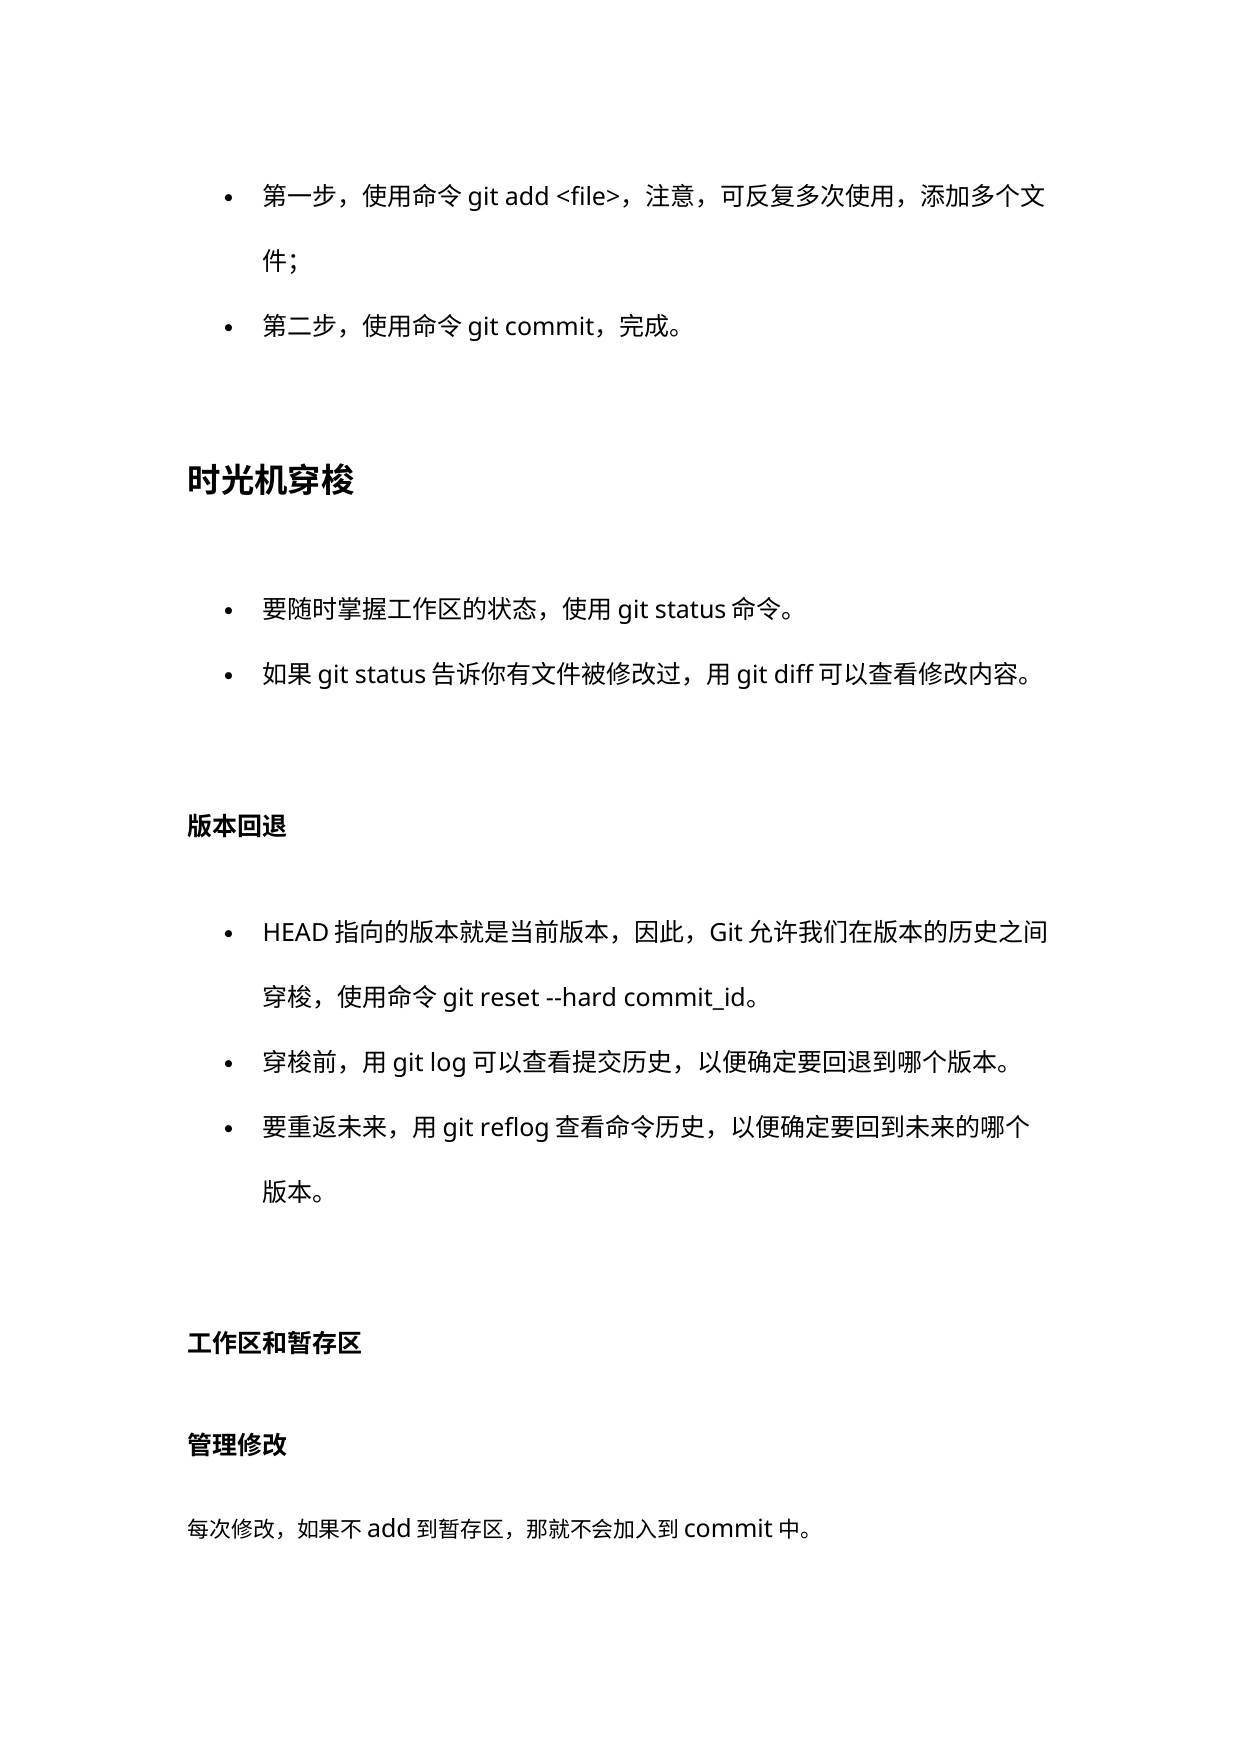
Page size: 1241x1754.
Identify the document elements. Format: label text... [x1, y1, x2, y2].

list 要随时掌握工作区的状态，使用git status命令。 [225, 575, 1053, 640]
subtitle 版本回退 [187, 792, 1053, 857]
subtitle 时光机穿梭 [187, 446, 1053, 511]
subtitle 管理修改 [187, 1411, 1053, 1476]
text 每次修改，如果不add到暂存区，那就不会加入到commit中。 [187, 1495, 1053, 1560]
list 第一步，使用命令git add <file>，注意，可反复多次使用，添加多个文件； [225, 162, 1053, 292]
subtitle 工作区和暂存区 [187, 1309, 1053, 1374]
list 如果git status告诉你有文件被修改过，用git diff可以查看修改内容。 [225, 640, 1053, 705]
list 要重返未来，用git reflog查看命令历史，以便确定要回到未来的哪个版本。 [225, 1093, 1053, 1223]
list 第二步，使用命令git commit，完成。 [225, 292, 1053, 357]
list HEAD指向的版本就是当前版本，因此，Git允许我们在版本的历史之间穿梭，使用命令git reset --hard commit_id。 [225, 898, 1053, 1028]
list 穿梭前，用git log可以查看提交历史，以便确定要回退到哪个版本。 [225, 1028, 1053, 1093]
